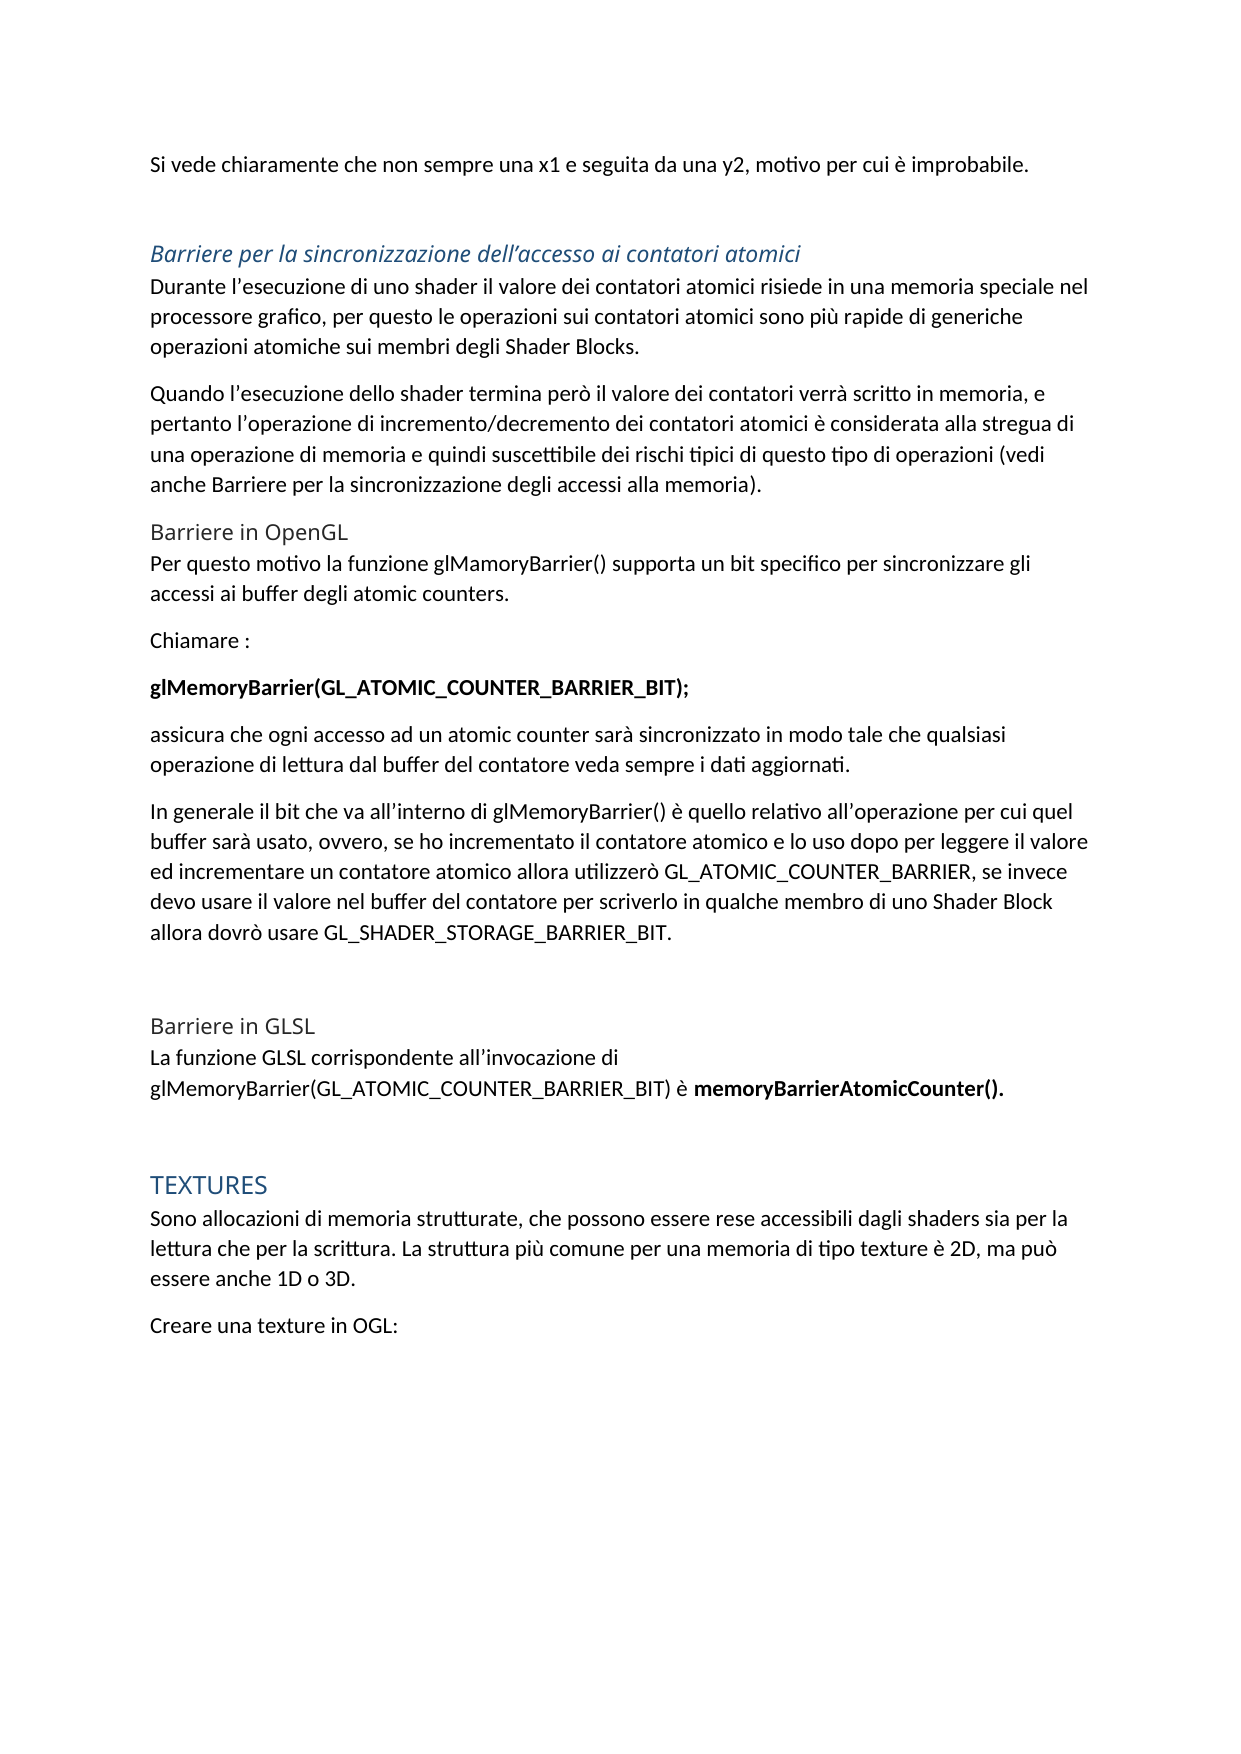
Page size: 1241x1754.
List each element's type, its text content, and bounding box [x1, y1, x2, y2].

text Si vede chiaramente che non sempre una x1 e seguita da una y2, motivo per cui è improbabile. [150, 150, 1090, 178]
text Creare una texture in OGL: [150, 1311, 1090, 1339]
text glMemoryBarrier(GL_ATOMIC_COUNTER_BARRIER_BIT); [150, 673, 1090, 701]
text Quando l’esecuzione dello shader termina però il valore dei contatori verrà scritto in memoria, e pertanto l’operazione di incremento/decremento dei contatori atomici è considerata alla stregua di una operazione di memoria e quindi suscettibile dei rischi tipici di questo tipo di operazioni (vedi anche Barriere per la sincronizzazione degli accessi alla memoria). [150, 379, 1090, 498]
text assicura che ogni accesso ad un atomic counter sarà sincronizzato in modo tale che qualsiasi operazione di lettura dal buffer del contatore veda sempre i dati aggiornati. [150, 720, 1090, 778]
subtitle TEXTURES [150, 1167, 1090, 1201]
subtitle Barriere in OpenGL [150, 517, 1090, 547]
text Durante l’esecuzione di uno shader il valore dei contatori atomici risiede in una memoria speciale nel processore grafico, per questo le operazioni sui contatori atomici sono più rapide di generiche operazioni atomiche sui membri degli Shader Blocks. [150, 272, 1090, 360]
text Chiamare : [150, 626, 1090, 654]
text La funzione GLSL corrispondente all’invocazione di glMemoryBarrier(GL_ATOMIC_COUNTER_BARRIER_BIT) è memoryBarrierAtomicCounter(). [150, 1043, 1090, 1102]
text In generale il bit che va all’interno di glMemoryBarrier() è quello relativo all’operazione per cui quel buffer sarà usato, ovvero, se ho incrementato il contatore atomico e lo uso dopo per leggere il valore ed incrementare un contatore atomico allora utilizzerò GL_ATOMIC_COUNTER_BARRIER, se invece devo usare il valore nel buffer del contatore per scriverlo in qualche membro di uno Shader Block allora dovrò usare GL_SHADER_STORAGE_BARRIER_BIT. [150, 797, 1090, 946]
subtitle Barriere in GLSL [150, 1011, 1090, 1041]
text Per questo motivo la funzione glMamoryBarrier() supporta un bit specifico per sincronizzare gli accessi ai buffer degli atomic counters. [150, 549, 1090, 607]
text Sono allocazioni di memoria strutturate, che possono essere rese accessibili dagli shaders sia per la lettura che per la scrittura. La struttura più comune per una memoria di tipo texture è 2D, ma può essere anche 1D o 3D. [150, 1204, 1090, 1293]
subtitle Barriere per la sincronizzazione dell’accesso ai contatori atomici [150, 238, 1090, 269]
